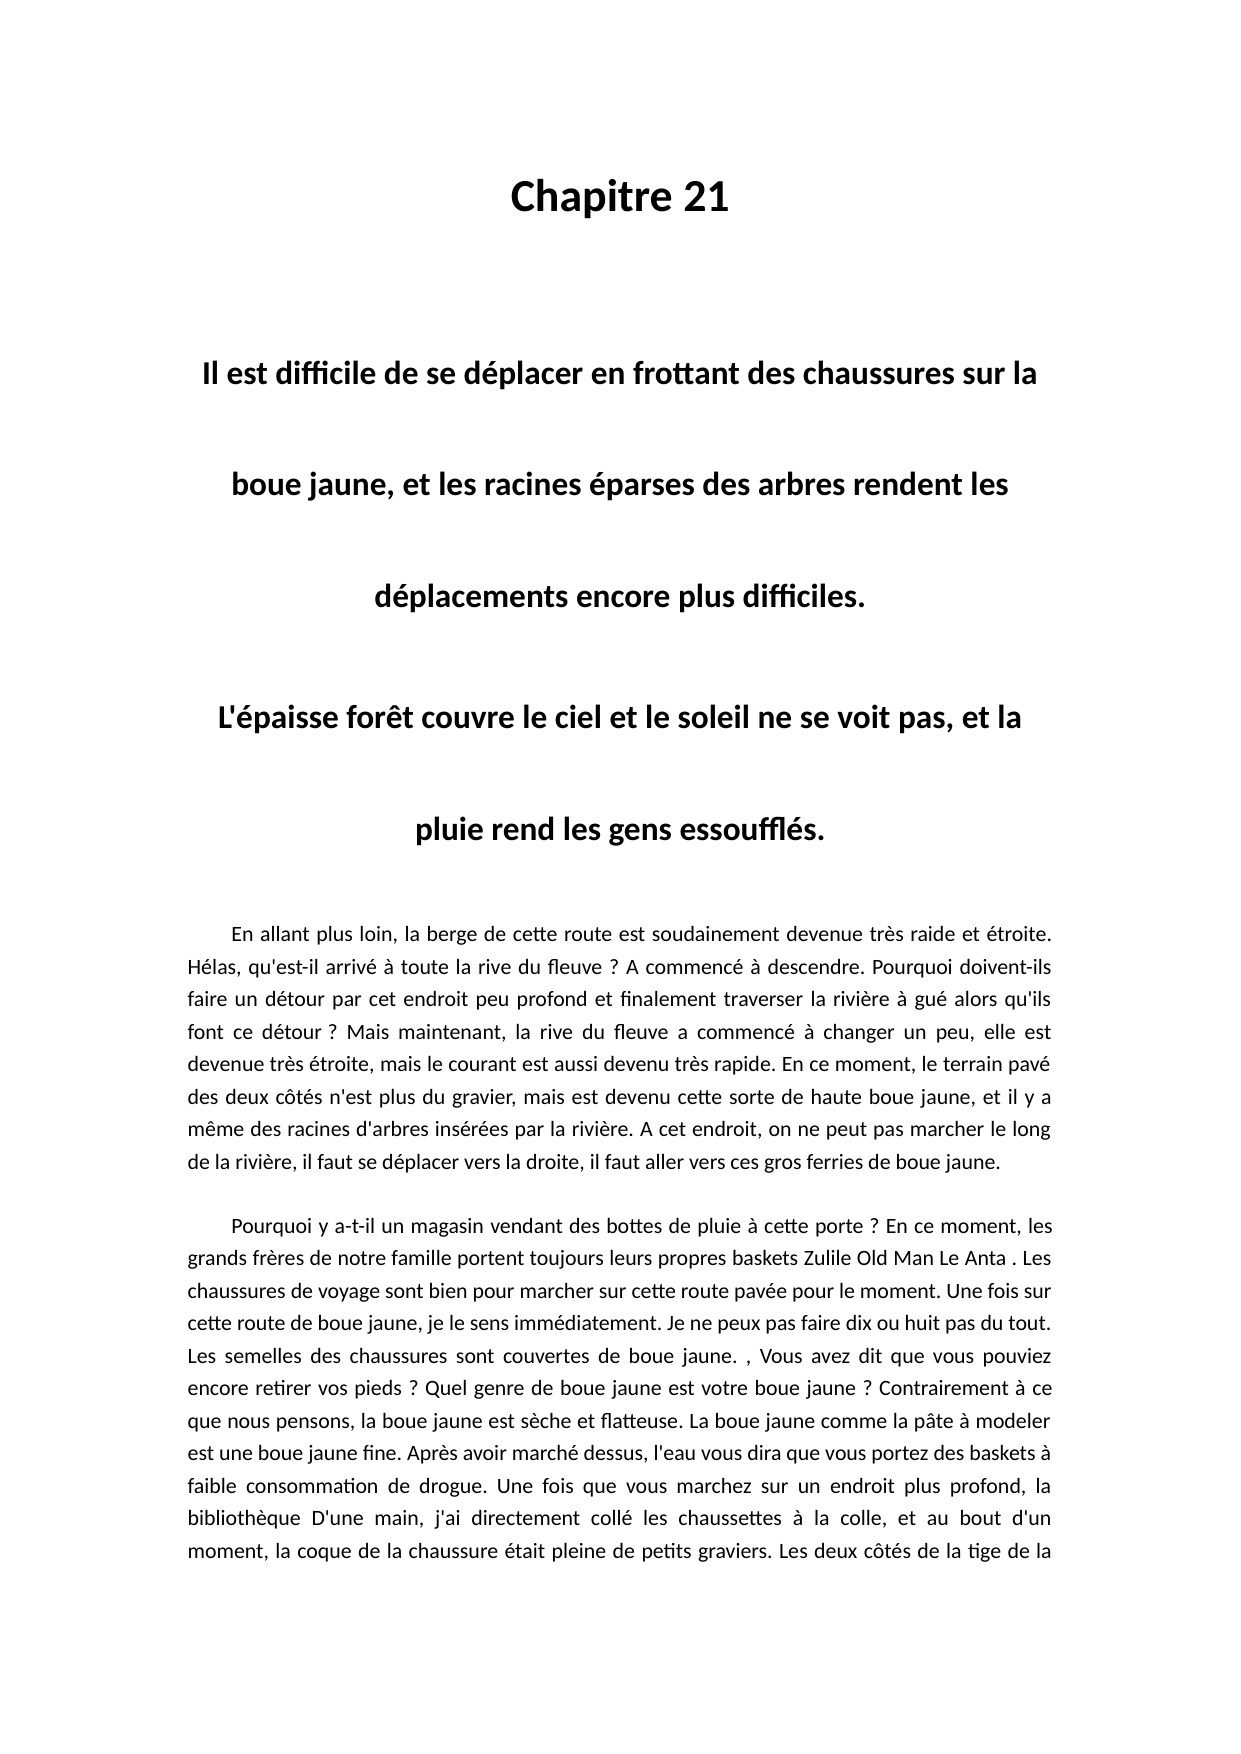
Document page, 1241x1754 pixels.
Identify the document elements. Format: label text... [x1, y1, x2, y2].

subtitle Chapitre 21 [187, 162, 1053, 227]
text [187, 1209, 1053, 1566]
subtitle L'épaisse forêt couvre le ciel et le soleil ne se voit pas, et la pluie rend les gens essoufflés. [187, 684, 1053, 861]
subtitle Il est difficile de se déplacer en frottant des chaussures sur la boue jaune, et les racines éparses des arbres rendent les déplacements encore plus difficiles. [187, 339, 1053, 628]
text En allant plus loin, la berge de cette route est soudainement devenue très raide et étroite. Hélas, qu'est-il arrivé à toute la rive du fleuve ? A commencé à descendre. Pourquoi doivent-ils faire un détour par cet endroit peu profond et finalement traverser la rivière à gué alors qu'ils font ce détour ? Mais maintenant, la rive du fleuve a commencé à changer un peu, elle est devenue très étroite, mais le courant est aussi devenu très rapide. En ce moment, le terrain pavé des deux côtés n'est plus du gravier, mais est devenu cette sorte de haute boue jaune, et il y a même des racines d'arbres insérées par la rivière. A cet endroit, on ne peut pas marcher le long de la rivière, il faut se déplacer vers la droite, il faut aller vers ces gros ferries de boue jaune. [187, 918, 1053, 1178]
